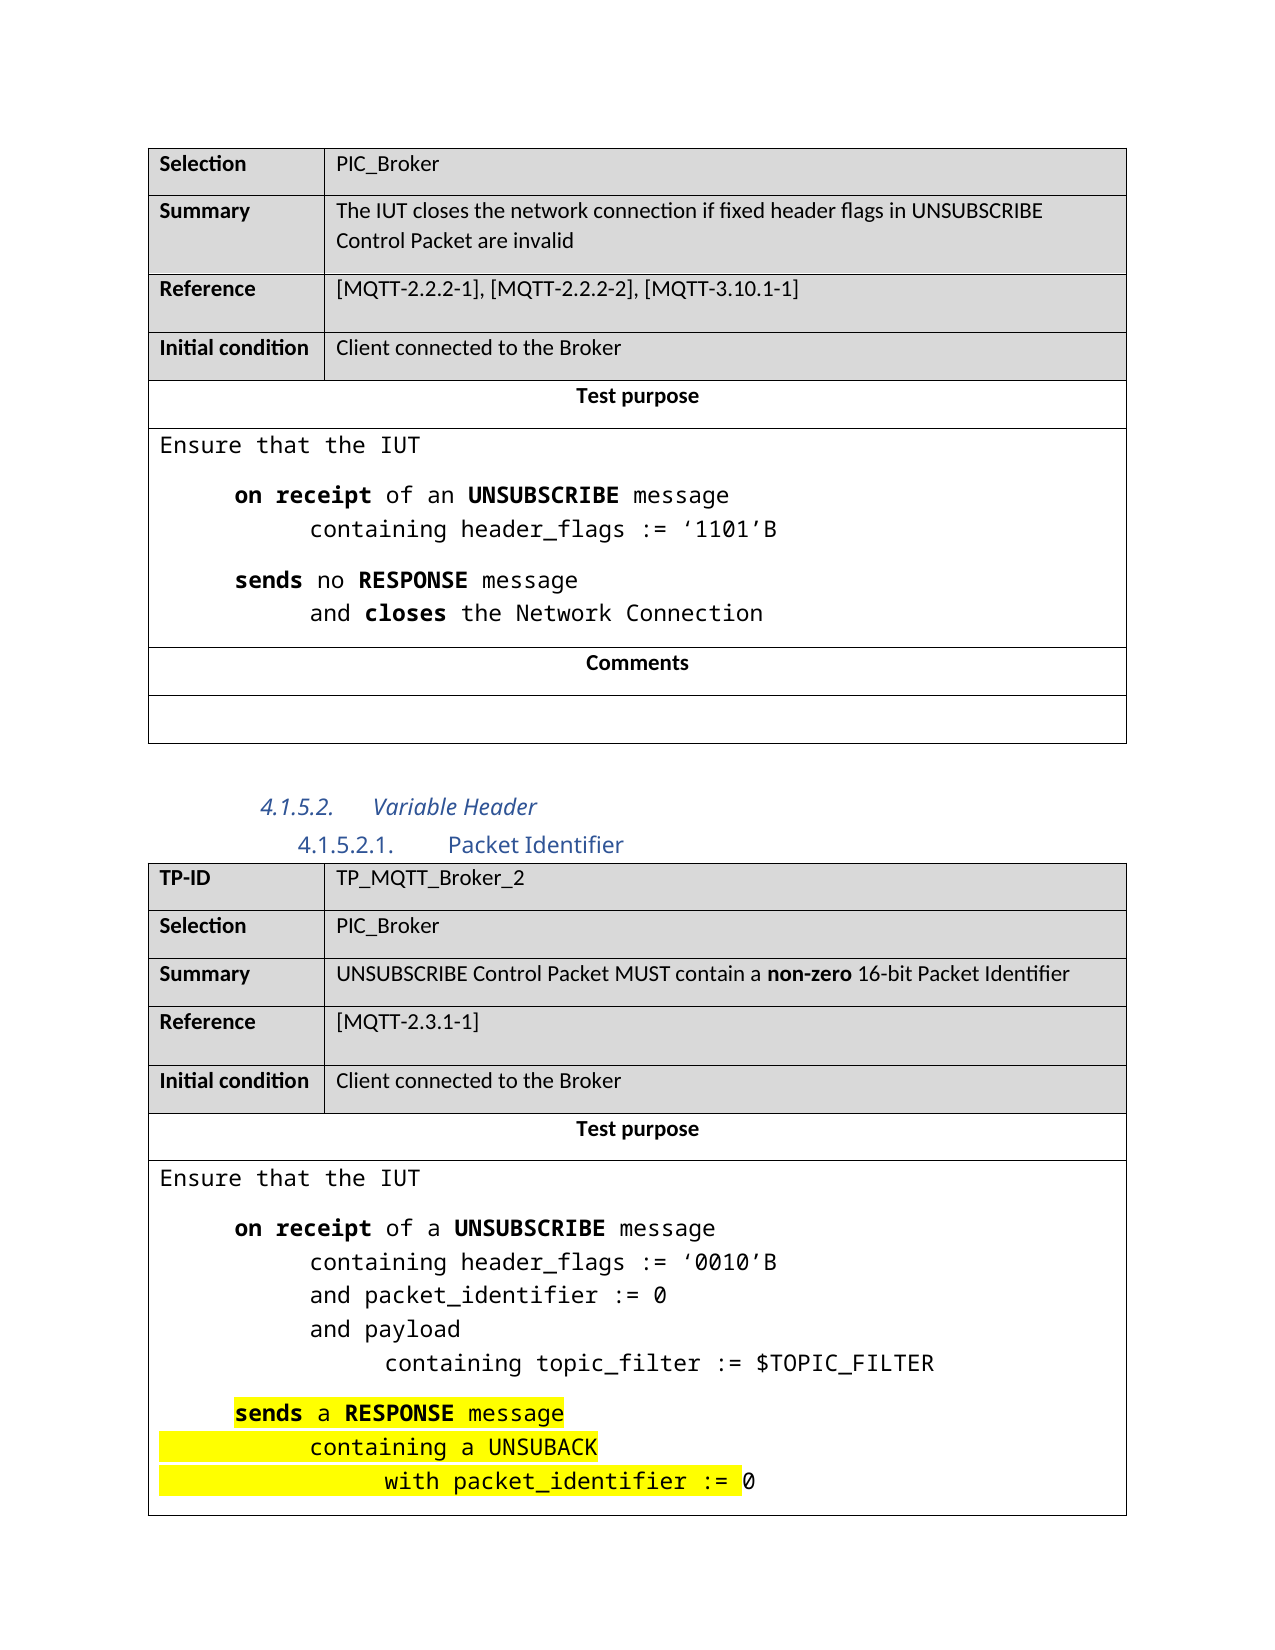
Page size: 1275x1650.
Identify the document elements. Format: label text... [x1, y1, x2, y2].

table_cell PIC_Broker [325, 149, 1126, 195]
table_cell [149, 696, 1126, 743]
table_cell UNSUBSCRIBE Control Packet MUST contain a non-zero 16-bit Packet Identifier [325, 959, 1126, 1006]
subtitle Variable Header [260, 791, 1127, 822]
table_cell The IUT closes the network connection if fixed header flags in UNSUBSCRIBE Control Packet are invalid [325, 196, 1126, 273]
table_cell Comments [149, 648, 1126, 695]
table_cell [MQTT-2.3.1-1] [325, 1007, 1126, 1065]
table_cell PIC_Broker [325, 911, 1126, 958]
table_cell Client connected to the Broker [325, 333, 1126, 380]
table_cell Initial condition [149, 1066, 324, 1113]
table_cell Reference [149, 1007, 324, 1065]
table_cell Test purpose [149, 1114, 1126, 1160]
table_cell Selection [149, 149, 324, 195]
table_header TP-ID [149, 864, 324, 910]
table_cell Reference [149, 275, 324, 332]
table_cell Client connected to the Broker [325, 1066, 1126, 1113]
table_cell Test purpose [149, 381, 1126, 428]
table_cell Initial condition [149, 333, 324, 380]
table_cell Summary [149, 959, 324, 1006]
table_cell Ensure that the IUT on receipt of a UNSUBSCRIBE message containing header_flags := ‘0010’B and packet_identifier := 0 and payload containing topic_filter := $TOPIC_FILTER sends a RESPONSE message containing a UNSUBACK with packet_identifier := 0 [149, 1161, 1126, 1515]
table_cell Ensure that the IUT on receipt of an UNSUBSCRIBE message containing header_flags := ‘1101’B sends no RESPONSE message and closes the Network Connection [149, 429, 1126, 647]
subtitle Packet Identifier [298, 829, 1127, 860]
table_cell Summary [149, 196, 324, 273]
table_cell [MQTT-2.2.2-1], [MQTT-2.2.2-2], [MQTT-3.10.1-1] [325, 275, 1126, 332]
table_cell Selection [149, 911, 324, 958]
